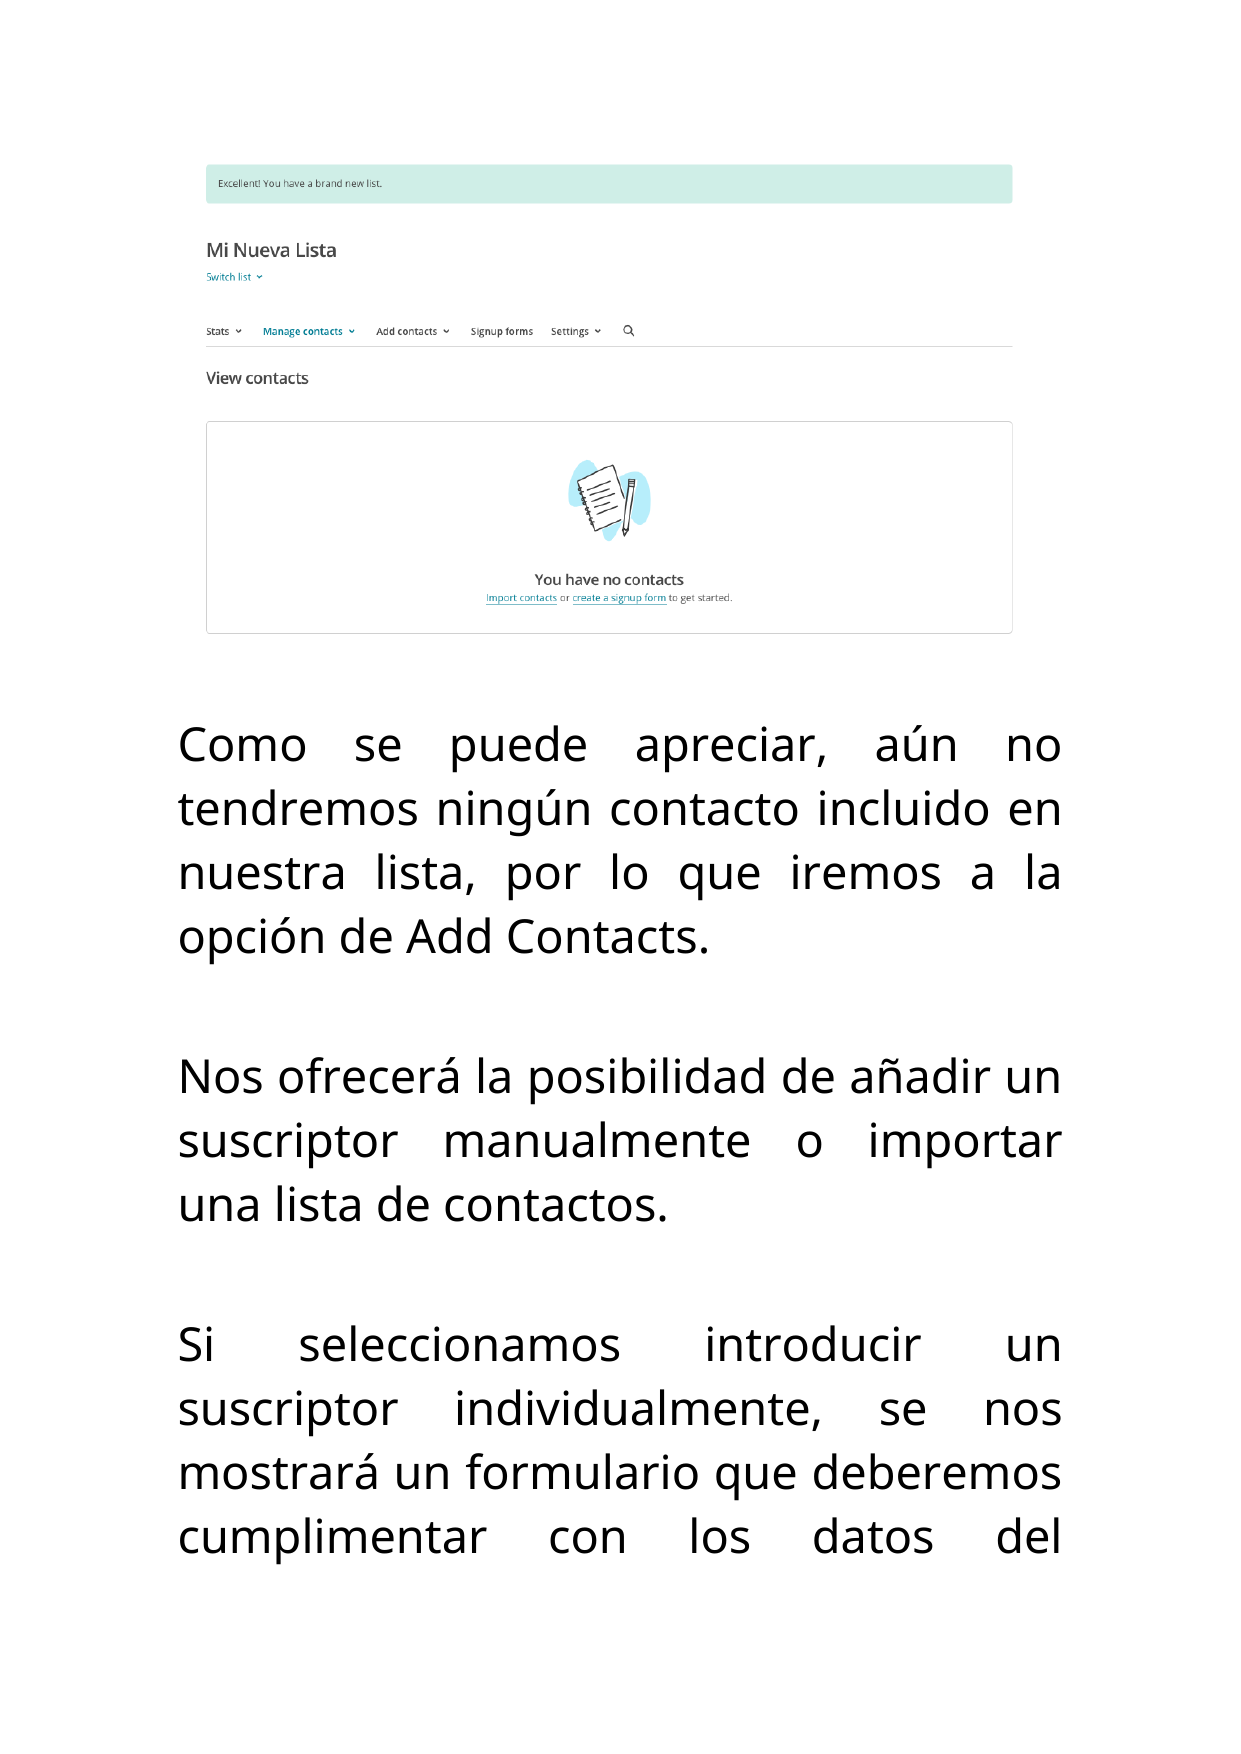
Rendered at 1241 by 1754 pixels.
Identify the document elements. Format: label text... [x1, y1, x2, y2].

picture [177, 147, 1063, 648]
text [177, 1311, 1063, 1567]
text Nos ofrecerá la posibilidad de añadir un suscriptor manualmente o importar una lista de contactos. [177, 1043, 1063, 1235]
text Como se puede apreciar, aún no tendremos ningún contacto incluido en nuestra lista, por lo que iremos a la opción de Add Contacts. [177, 712, 1063, 967]
